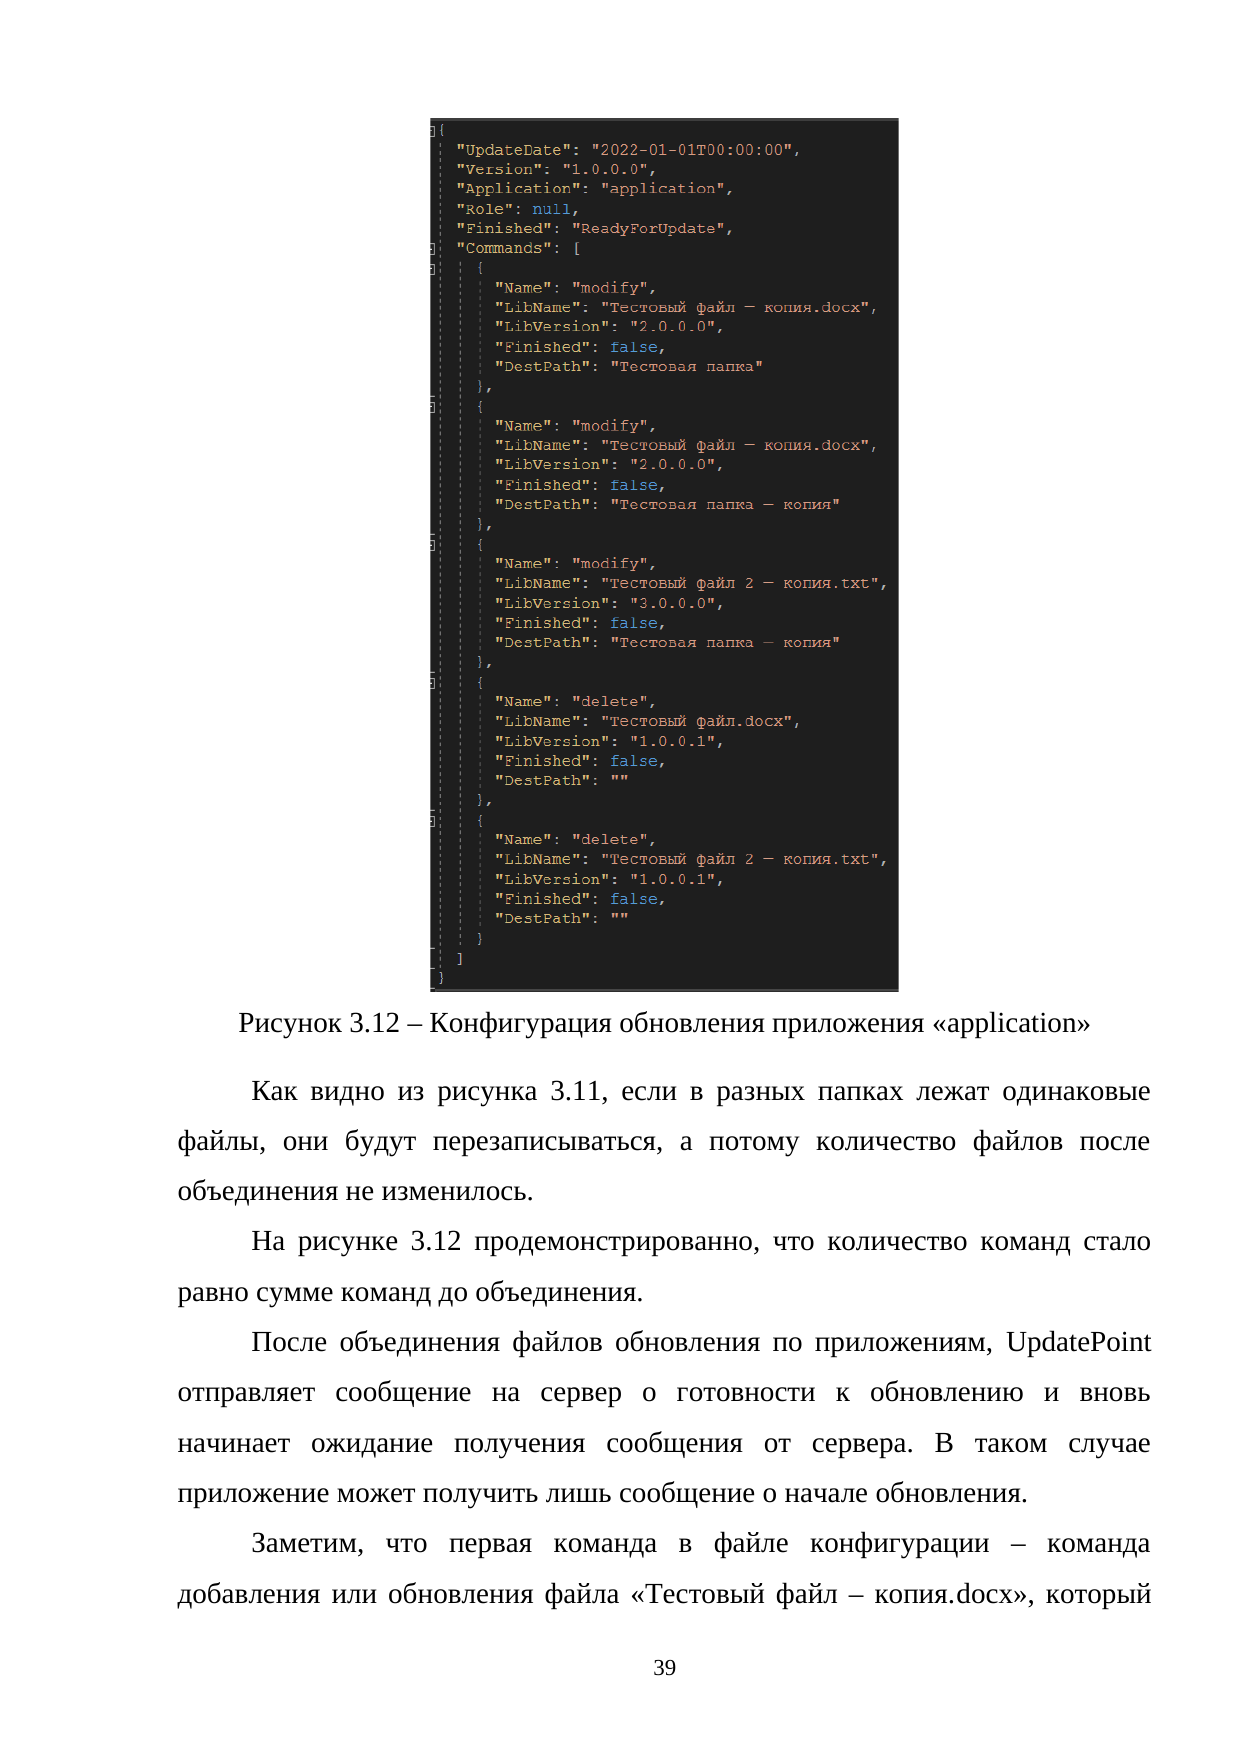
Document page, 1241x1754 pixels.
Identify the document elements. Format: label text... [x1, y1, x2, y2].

picture [430, 118, 899, 992]
text После объединения файлов обновления по приложениям, UpdatePoint отправляет сообщение на сервер о готовности к обновлению и вновь начинает ожидание получения сообщения от сервера. В таком случае приложение может получить лишь сообщение о начале обновления. [177, 1324, 1152, 1509]
text На рисунке 3.12 продемонстрированно, что количество команд стало равно сумме команд до объединения. [177, 1223, 1152, 1307]
text Рисунок 3.12 – Конфигурация обновления приложения «application» [177, 1006, 1152, 1039]
text Как видно из рисунка 3.11, если в разных папках лежат одинаковые файлы, они будут перезаписываться, а потому количество файлов после объединения не изменилось. [177, 1073, 1152, 1207]
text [177, 1525, 1152, 1609]
